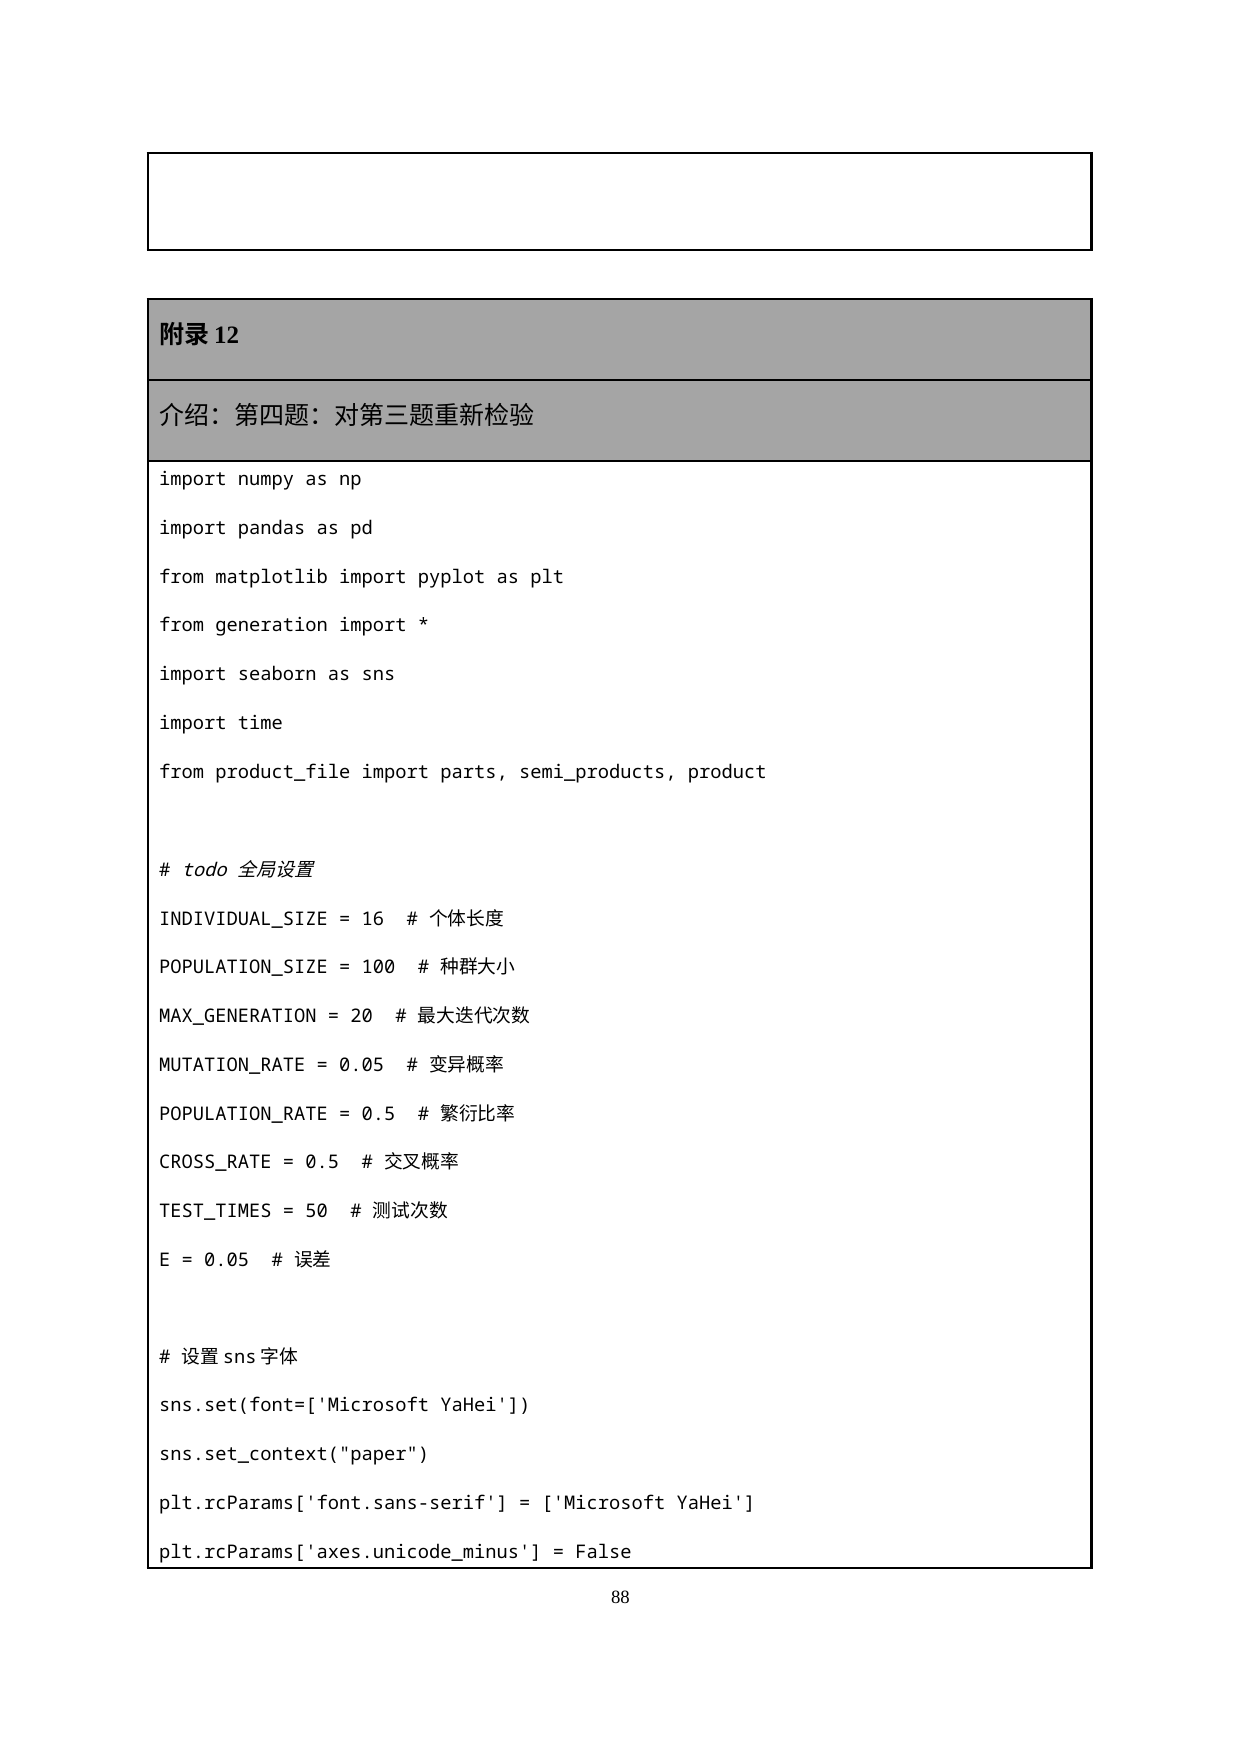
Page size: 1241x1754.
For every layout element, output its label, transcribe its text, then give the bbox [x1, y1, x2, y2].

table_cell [149, 462, 1090, 1567]
table_cell 介绍：第四题：对第三题重新检验 [149, 381, 1090, 460]
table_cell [149, 154, 1090, 249]
table_header 附录12 [149, 300, 1090, 379]
